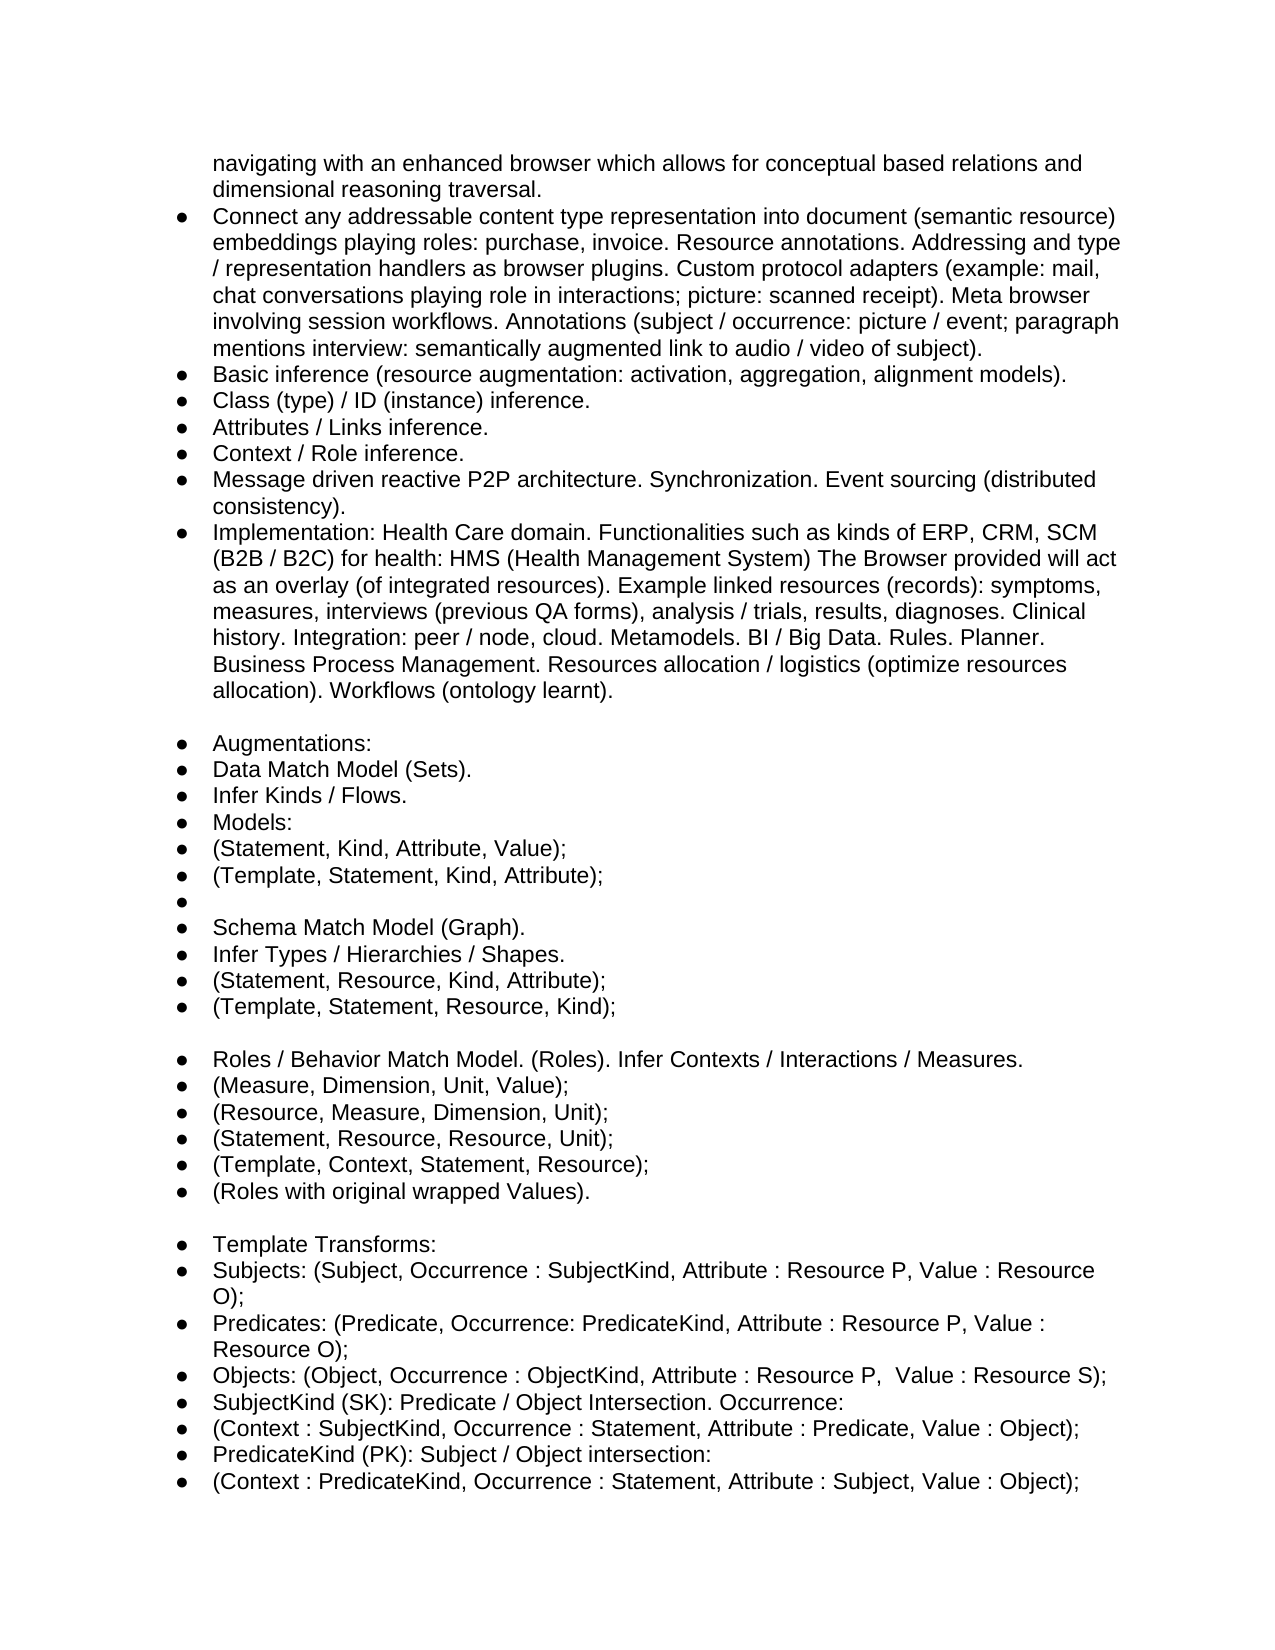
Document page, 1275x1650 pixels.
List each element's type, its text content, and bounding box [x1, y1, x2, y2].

list (Statement, Resource, Kind, Attribute); [175, 967, 1125, 993]
list Template Transforms: [175, 1231, 1125, 1257]
list Class (type) / ID (instance) inference. [175, 387, 1125, 413]
list Basic inference (resource augmentation: activation, aggregation, alignment models). [175, 361, 1125, 387]
list Infer Kinds / Flows. [175, 782, 1125, 809]
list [175, 150, 1125, 203]
list (Statement, Kind, Attribute, Value); [175, 835, 1125, 862]
list (Template, Statement, Resource, Kind); [175, 993, 1125, 1020]
list Context / Role inference. [175, 440, 1125, 466]
list Schema Match Model (Graph). [175, 914, 1125, 941]
list Objects: (Object, Occurrence : ObjectKind, Attribute : Resource P, Value : Resource S); [175, 1362, 1125, 1389]
list Attributes / Links inference. [175, 413, 1125, 440]
list (Template, Statement, Kind, Attribute); [175, 862, 1125, 888]
list (Context : PredicateKind, Occurrence : Statement, Attribute : Subject, Value : Object); [175, 1468, 1125, 1494]
list (Context : SubjectKind, Occurrence : Statement, Attribute : Predicate, Value : Object); [175, 1415, 1125, 1441]
list PredicateKind (PK): Subject / Object intersection: [175, 1441, 1125, 1468]
list Data Match Model (Sets). [175, 756, 1125, 782]
list Subjects: (Subject, Occurrence : SubjectKind, Attribute : Resource P, Value : Resource O); [175, 1257, 1125, 1309]
list SubjectKind (SK): Predicate / Object Intersection. Occurrence: [175, 1389, 1125, 1415]
list Message driven reactive P2P architecture. Synchronization. Event sourcing (distributed consistency). [175, 466, 1125, 519]
list Implementation: Health Care domain. Functionalities such as kinds of ERP, CRM, SCM (B2B / B2C) for health: HMS (Health Management System) The Browser provided will act as an overlay (of integrated resources). Example linked resources (records): symptoms, measures, interviews (previous QA forms), analysis / trials, results, diagnoses. Clinical history. Integration: peer / node, cloud. Metamodels. BI / Big Data. Rules. Planner. Business Process Management. Resources allocation / logistics (optimize resources allocation). Workflows (ontology learnt). [175, 519, 1125, 703]
list Connect any addressable content type representation into document (semantic resource) embeddings playing roles: purchase, invoice. Resource annotations. Addressing and type / representation handlers as browser plugins. Custom protocol adapters (example: mail, chat conversations playing role in interactions; picture: scanned receipt). Meta browser involving session workflows. Annotations (subject / occurrence: picture / event; paragraph mentions interview: semantically augmented link to audio / video of subject). [175, 203, 1125, 361]
list (Roles with original wrapped Values). [175, 1178, 1125, 1204]
list Predicates: (Predicate, Occurrence: PredicateKind, Attribute : Resource P, Value : Resource O); [175, 1309, 1125, 1362]
list (Resource, Measure, Dimension, Unit); [175, 1099, 1125, 1125]
list (Statement, Resource, Resource, Unit); [175, 1125, 1125, 1151]
list Models: [175, 809, 1125, 835]
list Augmentations: [175, 730, 1125, 756]
list Roles / Behavior Match Model. (Roles). Infer Contexts / Interactions / Measures. [175, 1046, 1125, 1072]
list Infer Types / Hierarchies / Shapes. [175, 941, 1125, 967]
list (Measure, Dimension, Unit, Value); [175, 1072, 1125, 1099]
list (Template, Context, Statement, Resource); [175, 1151, 1125, 1178]
